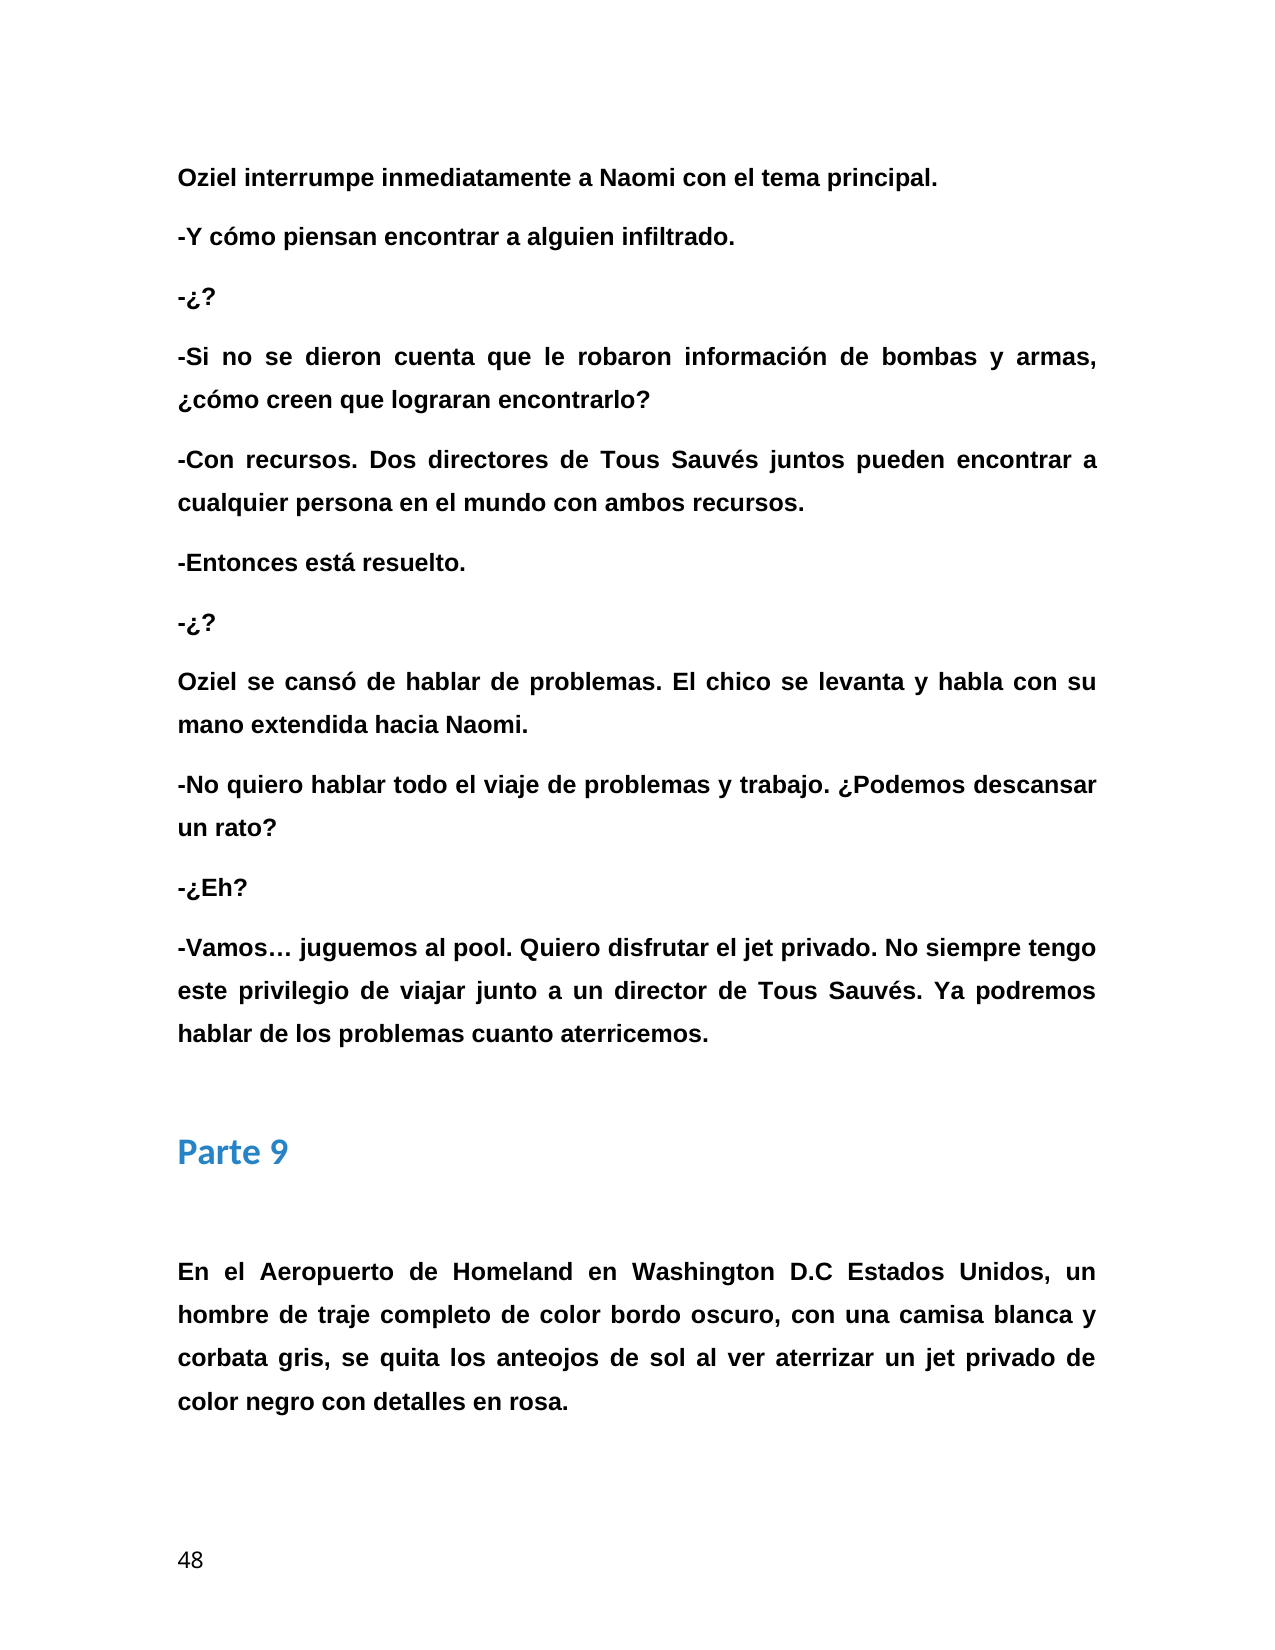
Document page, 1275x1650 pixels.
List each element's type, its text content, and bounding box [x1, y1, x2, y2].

text -Con recursos. Dos directores de Tous Sauvés juntos pueden encontrar a cualquier persona en el mundo con ambos recursos. [177, 445, 1098, 517]
text -¿? [177, 607, 1098, 636]
text -Entonces está resuelto. [177, 548, 1098, 576]
text Parte 9 [177, 1128, 1098, 1173]
text Oziel se cansó de hablar de problemas. El chico se levanta y habla con su mano extendida hacia Naomi. [177, 667, 1098, 739]
text -¿Eh? [177, 873, 1098, 902]
text -No quiero hablar todo el viaje de problemas y trabajo. ¿Podemos descansar un rato? [177, 770, 1098, 842]
text -Si no se dieron cuenta que le robaron información de bombas y armas, ¿cómo creen que lograran encontrarlo? [177, 342, 1098, 414]
text -¿? [177, 282, 1098, 311]
text Oziel interrumpe inmediatamente a Naomi con el tema principal. [177, 162, 1098, 191]
text -Vamos… juguemos al pool. Quiero disfrutar el jet privado. No siempre tengo este privilegio de viajar junto a un director de Tous Sauvés. Ya podremos hablar de los problemas cuanto aterricemos. [177, 933, 1098, 1048]
text -Y cómo piensan encontrar a alguien infiltrado. [177, 222, 1098, 251]
text En el Aeropuerto de Homeland en Washington D.C Estados Unidos, un hombre de traje completo de color bordo oscuro, con una camisa blanca y corbata gris, se quita los anteojos de sol al ver aterrizar un jet privado de color negro con detalles en rosa. [177, 1257, 1098, 1415]
